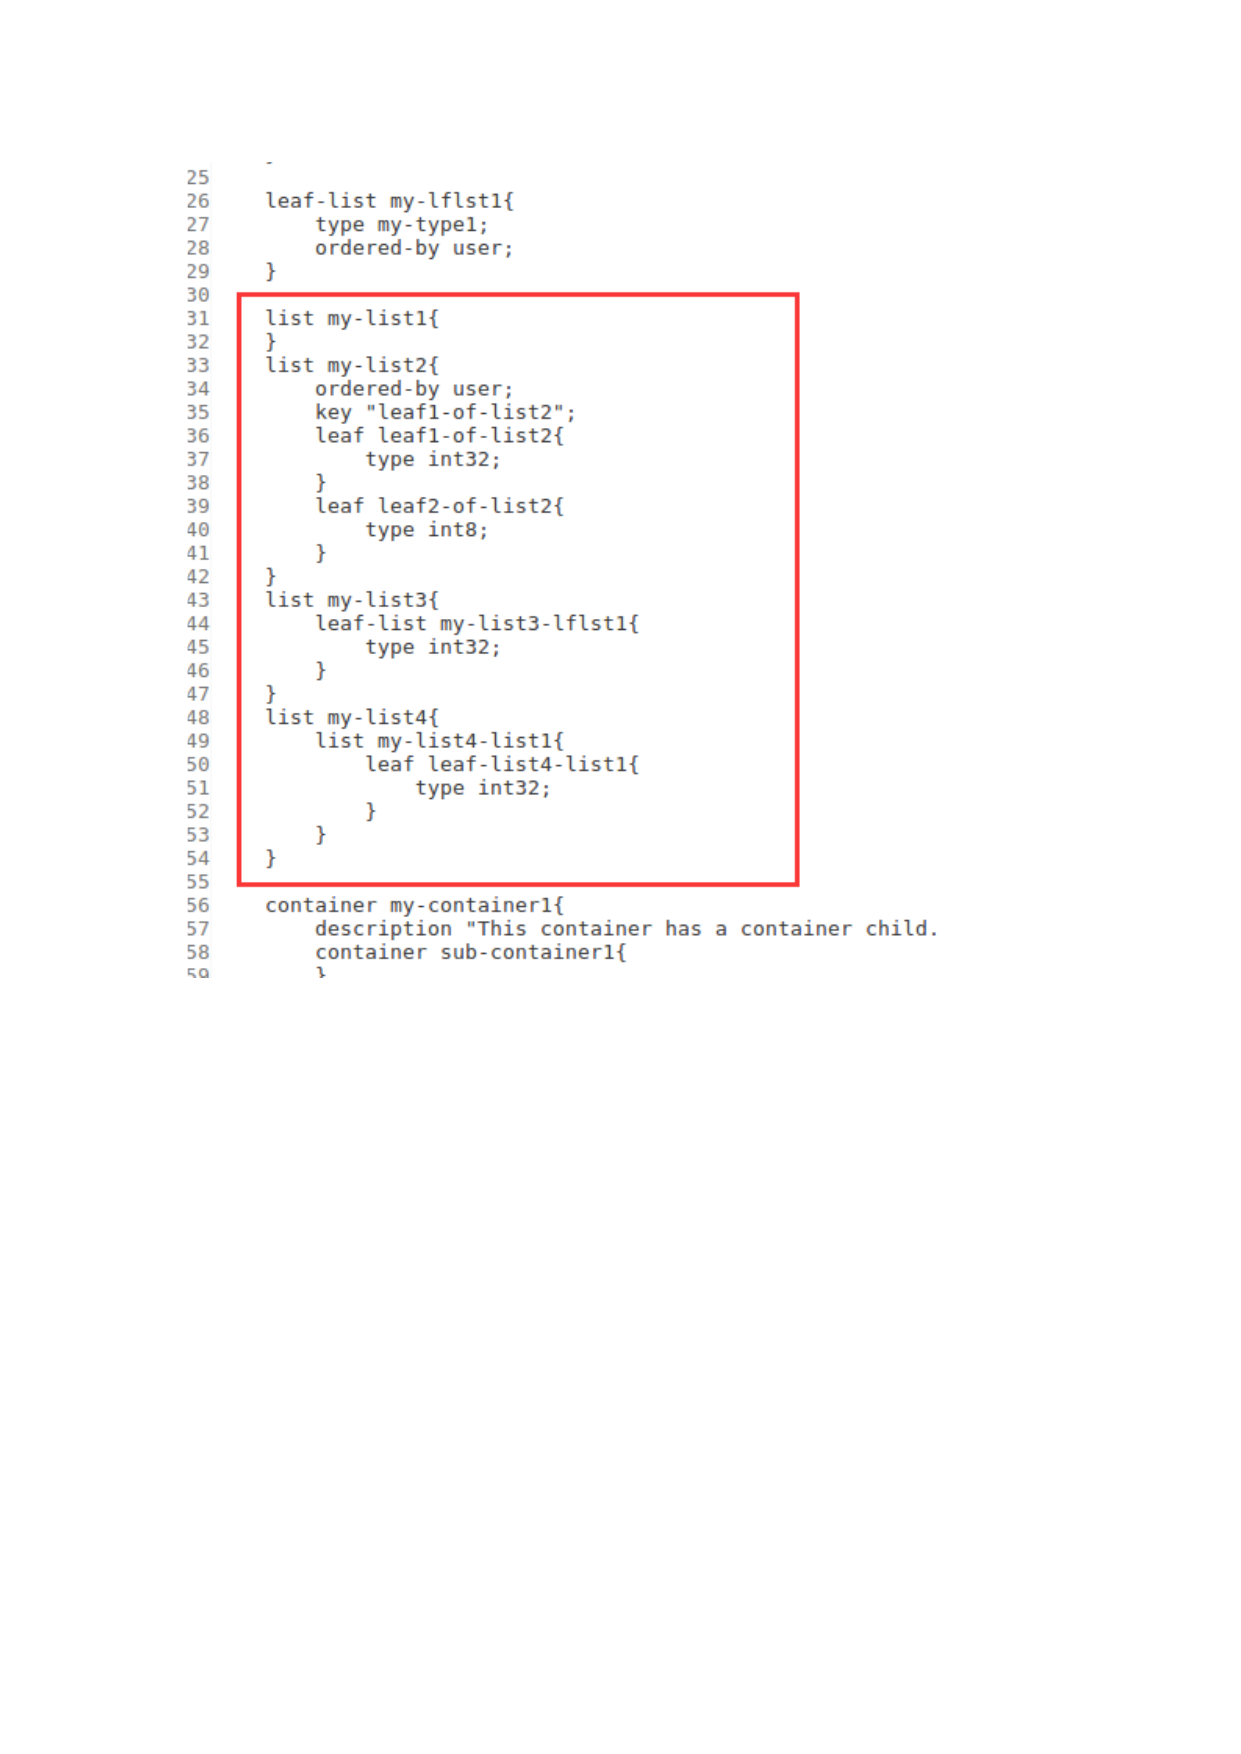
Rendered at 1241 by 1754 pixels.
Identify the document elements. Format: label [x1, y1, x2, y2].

picture [187, 162, 939, 978]
